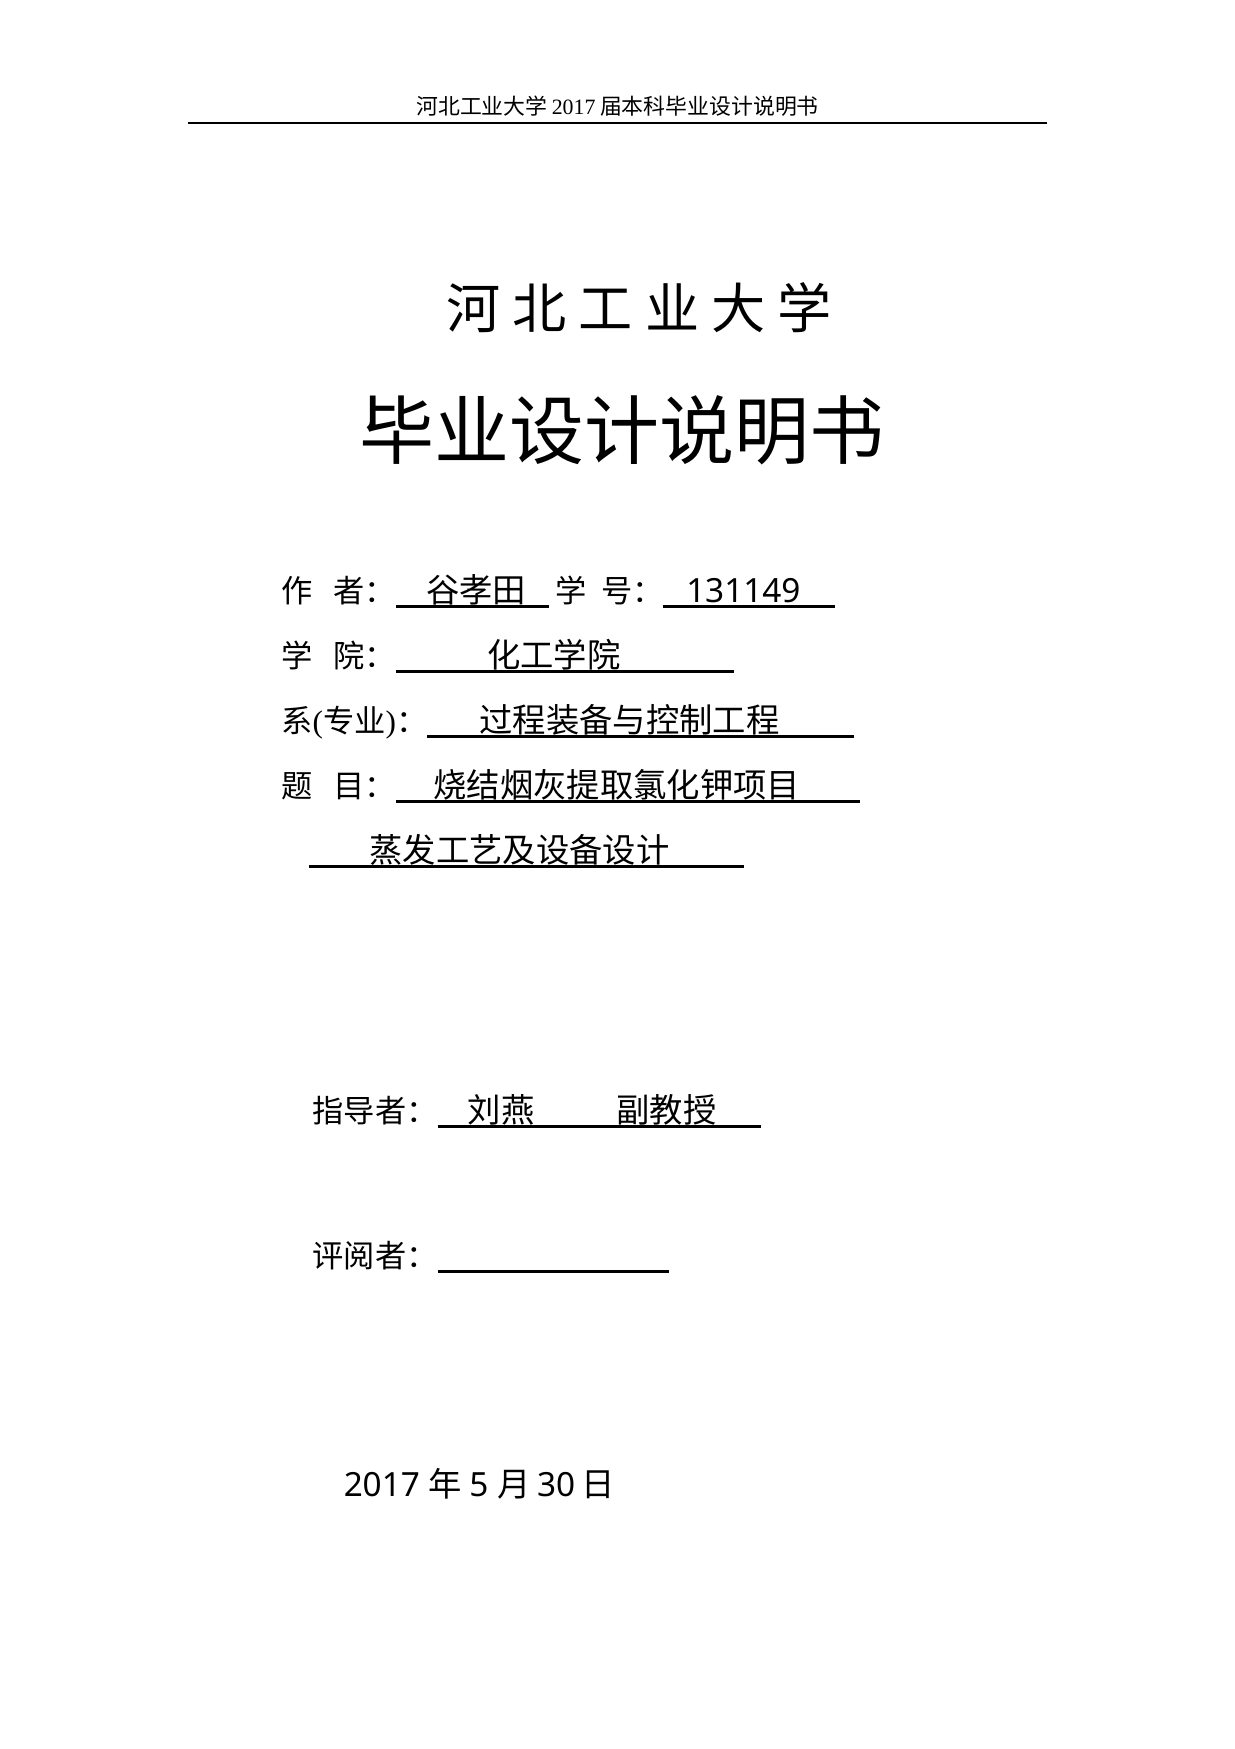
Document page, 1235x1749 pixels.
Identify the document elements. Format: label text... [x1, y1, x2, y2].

text 2017 年 5 月30日 [187, 1449, 1047, 1514]
text 学 院： 化工学院 [187, 621, 1047, 686]
text 题 目： 烧结烟灰提取氯化钾项目 [187, 751, 1047, 816]
text 蒸发工艺及设备设计 [187, 816, 1047, 881]
text 系(专业)： 过程装备与控制工程 [187, 686, 1047, 751]
text 河 北 工 业 大 学 [231, 257, 1047, 354]
text 评阅者： [187, 1222, 1047, 1287]
text 作 者： 谷孝田 学 号： 131149 [187, 556, 1047, 621]
text 指导者： 刘燕 副教授 [187, 1076, 1047, 1141]
text 毕业设计说明书 [187, 361, 1037, 491]
